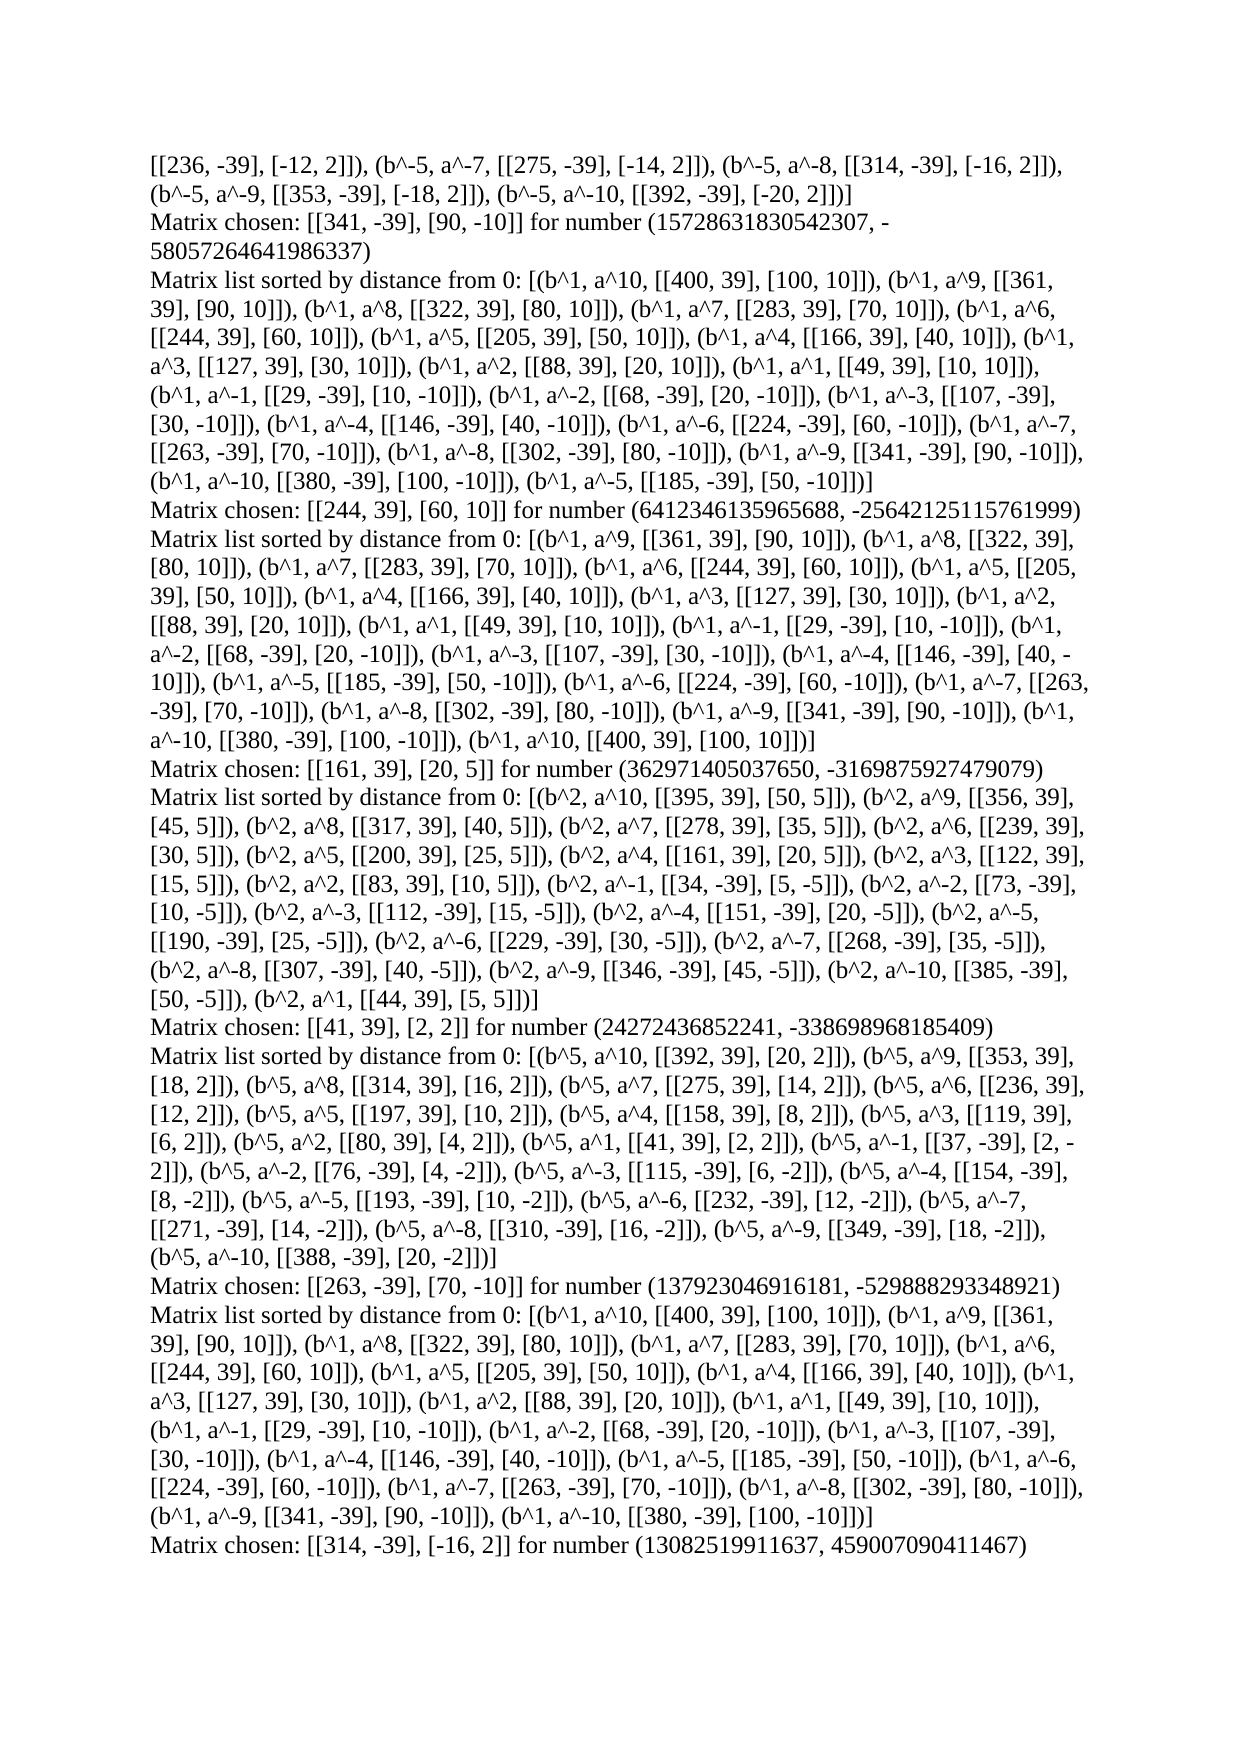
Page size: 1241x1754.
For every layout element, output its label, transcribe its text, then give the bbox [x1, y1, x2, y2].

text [150, 150, 1090, 207]
text Matrix list sorted by distance from 0: [(b^1, a^9, [[361, 39], [90, 10]]), (b^1, a^8, [[322, 39], [80, 10]]), (b^1, a^7, [[283, 39], [70, 10]]), (b^1, a^6, [[244, 39], [60, 10]]), (b^1, a^5, [[205, 39], [50, 10]]), (b^1, a^4, [[166, 39], [40, 10]]), (b^1, a^3, [[127, 39], [30, 10]]), (b^1, a^2, [[88, 39], [20, 10]]), (b^1, a^1, [[49, 39], [10, 10]]), (b^1, a^-1, [[29, -39], [10, -10]]), (b^1, a^-2, [[68, -39], [20, -10]]), (b^1, a^-3, [[107, -39], [30, -10]]), (b^1, a^-4, [[146, -39], [40, -10]]), (b^1, a^-5, [[185, -39], [50, -10]]), (b^1, a^-6, [[224, -39], [60, -10]]), (b^1, a^-7, [[263, -39], [70, -10]]), (b^1, a^-8, [[302, -39], [80, -10]]), (b^1, a^-9, [[341, -39], [90, -10]]), (b^1, a^-10, [[380, -39], [100, -10]]), (b^1, a^10, [[400, 39], [100, 10]])] [150, 524, 1090, 754]
text Matrix chosen: [[41, 39], [2, 2]] for number (24272436852241, -338698968185409) [150, 1012, 1090, 1041]
text Matrix chosen: [[263, -39], [70, -10]] for number (137923046916181, -529888293348921) [150, 1271, 1090, 1300]
text Matrix chosen: [[161, 39], [20, 5]] for number (362971405037650, -3169875927479079) [150, 754, 1090, 782]
text Matrix list sorted by distance from 0: [(b^1, a^10, [[400, 39], [100, 10]]), (b^1, a^9, [[361, 39], [90, 10]]), (b^1, a^8, [[322, 39], [80, 10]]), (b^1, a^7, [[283, 39], [70, 10]]), (b^1, a^6, [[244, 39], [60, 10]]), (b^1, a^5, [[205, 39], [50, 10]]), (b^1, a^4, [[166, 39], [40, 10]]), (b^1, a^3, [[127, 39], [30, 10]]), (b^1, a^2, [[88, 39], [20, 10]]), (b^1, a^1, [[49, 39], [10, 10]]), (b^1, a^-1, [[29, -39], [10, -10]]), (b^1, a^-2, [[68, -39], [20, -10]]), (b^1, a^-3, [[107, -39], [30, -10]]), (b^1, a^-4, [[146, -39], [40, -10]]), (b^1, a^-5, [[185, -39], [50, -10]]), (b^1, a^-6, [[224, -39], [60, -10]]), (b^1, a^-7, [[263, -39], [70, -10]]), (b^1, a^-8, [[302, -39], [80, -10]]), (b^1, a^-9, [[341, -39], [90, -10]]), (b^1, a^-10, [[380, -39], [100, -10]])] [150, 1300, 1090, 1530]
text Matrix list sorted by distance from 0: [(b^1, a^10, [[400, 39], [100, 10]]), (b^1, a^9, [[361, 39], [90, 10]]), (b^1, a^8, [[322, 39], [80, 10]]), (b^1, a^7, [[283, 39], [70, 10]]), (b^1, a^6, [[244, 39], [60, 10]]), (b^1, a^5, [[205, 39], [50, 10]]), (b^1, a^4, [[166, 39], [40, 10]]), (b^1, a^3, [[127, 39], [30, 10]]), (b^1, a^2, [[88, 39], [20, 10]]), (b^1, a^1, [[49, 39], [10, 10]]), (b^1, a^-1, [[29, -39], [10, -10]]), (b^1, a^-2, [[68, -39], [20, -10]]), (b^1, a^-3, [[107, -39], [30, -10]]), (b^1, a^-4, [[146, -39], [40, -10]]), (b^1, a^-6, [[224, -39], [60, -10]]), (b^1, a^-7, [[263, -39], [70, -10]]), (b^1, a^-8, [[302, -39], [80, -10]]), (b^1, a^-9, [[341, -39], [90, -10]]), (b^1, a^-10, [[380, -39], [100, -10]]), (b^1, a^-5, [[185, -39], [50, -10]])] [150, 265, 1090, 495]
text Matrix list sorted by distance from 0: [(b^5, a^10, [[392, 39], [20, 2]]), (b^5, a^9, [[353, 39], [18, 2]]), (b^5, a^8, [[314, 39], [16, 2]]), (b^5, a^7, [[275, 39], [14, 2]]), (b^5, a^6, [[236, 39], [12, 2]]), (b^5, a^5, [[197, 39], [10, 2]]), (b^5, a^4, [[158, 39], [8, 2]]), (b^5, a^3, [[119, 39], [6, 2]]), (b^5, a^2, [[80, 39], [4, 2]]), (b^5, a^1, [[41, 39], [2, 2]]), (b^5, a^-1, [[37, -39], [2, -2]]), (b^5, a^-2, [[76, -39], [4, -2]]), (b^5, a^-3, [[115, -39], [6, -2]]), (b^5, a^-4, [[154, -39], [8, -2]]), (b^5, a^-5, [[193, -39], [10, -2]]), (b^5, a^-6, [[232, -39], [12, -2]]), (b^5, a^-7, [[271, -39], [14, -2]]), (b^5, a^-8, [[310, -39], [16, -2]]), (b^5, a^-9, [[349, -39], [18, -2]]), (b^5, a^-10, [[388, -39], [20, -2]])] [150, 1041, 1090, 1271]
text Matrix chosen: [[341, -39], [90, -10]] for number (15728631830542307, -58057264641986337) [150, 207, 1090, 265]
text Matrix list sorted by distance from 0: [(b^2, a^10, [[395, 39], [50, 5]]), (b^2, a^9, [[356, 39], [45, 5]]), (b^2, a^8, [[317, 39], [40, 5]]), (b^2, a^7, [[278, 39], [35, 5]]), (b^2, a^6, [[239, 39], [30, 5]]), (b^2, a^5, [[200, 39], [25, 5]]), (b^2, a^4, [[161, 39], [20, 5]]), (b^2, a^3, [[122, 39], [15, 5]]), (b^2, a^2, [[83, 39], [10, 5]]), (b^2, a^-1, [[34, -39], [5, -5]]), (b^2, a^-2, [[73, -39], [10, -5]]), (b^2, a^-3, [[112, -39], [15, -5]]), (b^2, a^-4, [[151, -39], [20, -5]]), (b^2, a^-5, [[190, -39], [25, -5]]), (b^2, a^-6, [[229, -39], [30, -5]]), (b^2, a^-7, [[268, -39], [35, -5]]), (b^2, a^-8, [[307, -39], [40, -5]]), (b^2, a^-9, [[346, -39], [45, -5]]), (b^2, a^-10, [[385, -39], [50, -5]]), (b^2, a^1, [[44, 39], [5, 5]])] [150, 782, 1090, 1012]
text Matrix chosen: [[314, -39], [-16, 2]] for number (13082519911637, 459007090411467) [150, 1530, 1090, 1559]
text Matrix chosen: [[244, 39], [60, 10]] for number (6412346135965688, -25642125115761999) [150, 495, 1090, 524]
